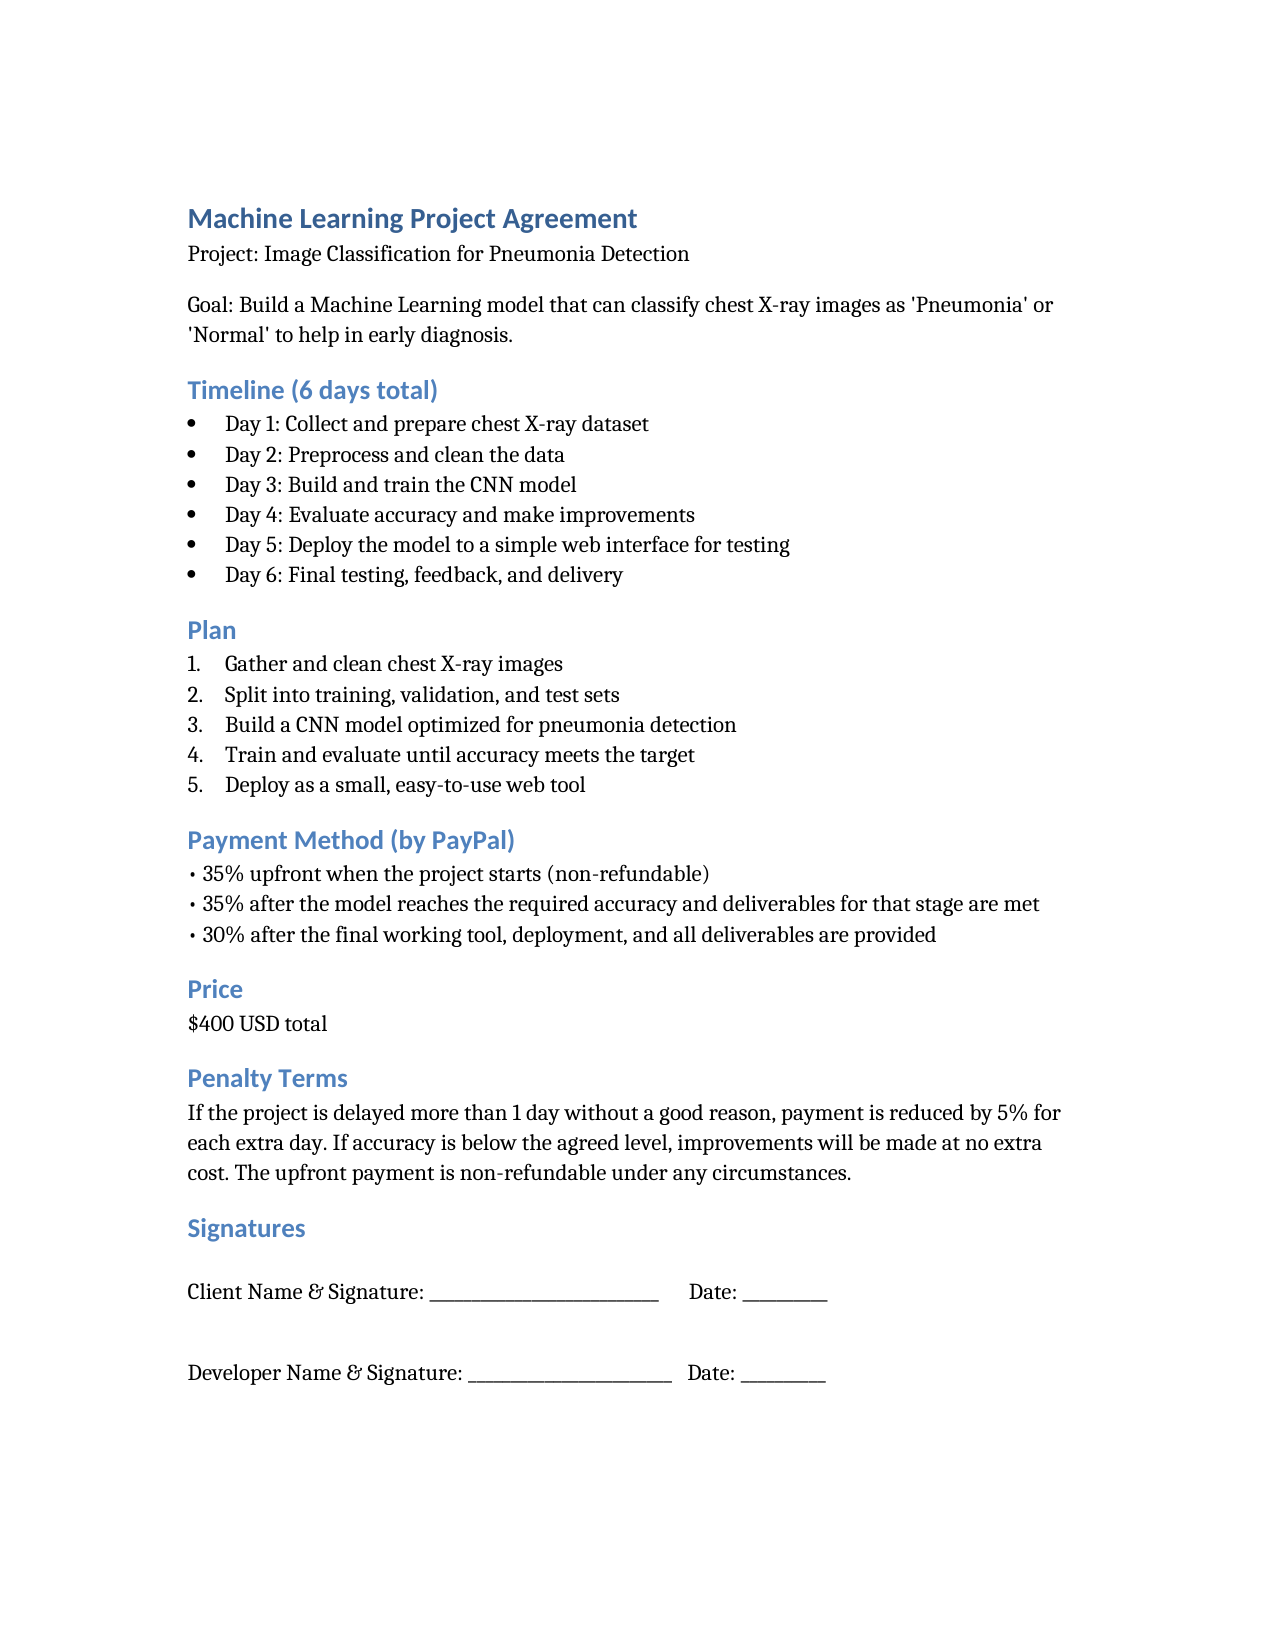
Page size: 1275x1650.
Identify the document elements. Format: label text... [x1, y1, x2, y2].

subtitle Signatures [187, 1211, 1087, 1244]
list Day 6: Final testing, feedback, and delivery [187, 562, 1087, 588]
subtitle Penalty Terms [187, 1061, 1087, 1094]
subtitle Plan [187, 613, 1087, 646]
text Project: Image Classification for Pneumonia Detection [187, 241, 1087, 267]
text • 35% upfront when the project starts (non-refundable) • 35% after the model reaches the required accuracy and deliverables for that stage are met • 30% after the final working tool, deployment, and all deliverables are provided [187, 861, 1087, 948]
text Goal: Build a Machine Learning model that can classify chest X-ray images as 'Pneumonia' or 'Normal' to help in early diagnosis. [187, 292, 1087, 348]
list Day 4: Evaluate accuracy and make improvements [187, 502, 1087, 528]
list Train and evaluate until accuracy meets the target [187, 742, 1087, 768]
subtitle Price [187, 972, 1087, 1005]
list Day 2: Preprocess and clean the data [187, 441, 1087, 468]
subtitle Timeline (6 days total) [187, 373, 1087, 406]
text Developer Name & Signature: ________________________ Date: __________ [187, 1330, 1087, 1386]
list Day 1: Collect and prepare chest X-ray dataset [187, 411, 1087, 437]
subtitle Machine Learning Project Agreement [187, 200, 1087, 236]
text Client Name & Signature: ___________________________ Date: __________ [187, 1249, 1087, 1305]
subtitle Payment Method (by PayPal) [187, 823, 1087, 856]
list Day 3: Build and train the CNN model [187, 472, 1087, 498]
text $400 USD total [187, 1010, 1087, 1037]
list Split into training, validation, and test sets [187, 681, 1087, 708]
text If the project is delayed more than 1 day without a good reason, payment is reduced by 5% for each extra day. If accuracy is below the agreed level, improvements will be made at no extra cost. The upfront payment is non-refundable under any circumstances. [187, 1099, 1087, 1186]
list Gather and clean chest X-ray images [187, 651, 1087, 677]
list Deploy as a small, easy-to-use web tool [187, 772, 1087, 798]
list Day 5: Deploy the model to a simple web interface for testing [187, 532, 1087, 558]
list Build a CNN model optimized for pneumonia detection [187, 712, 1087, 738]
